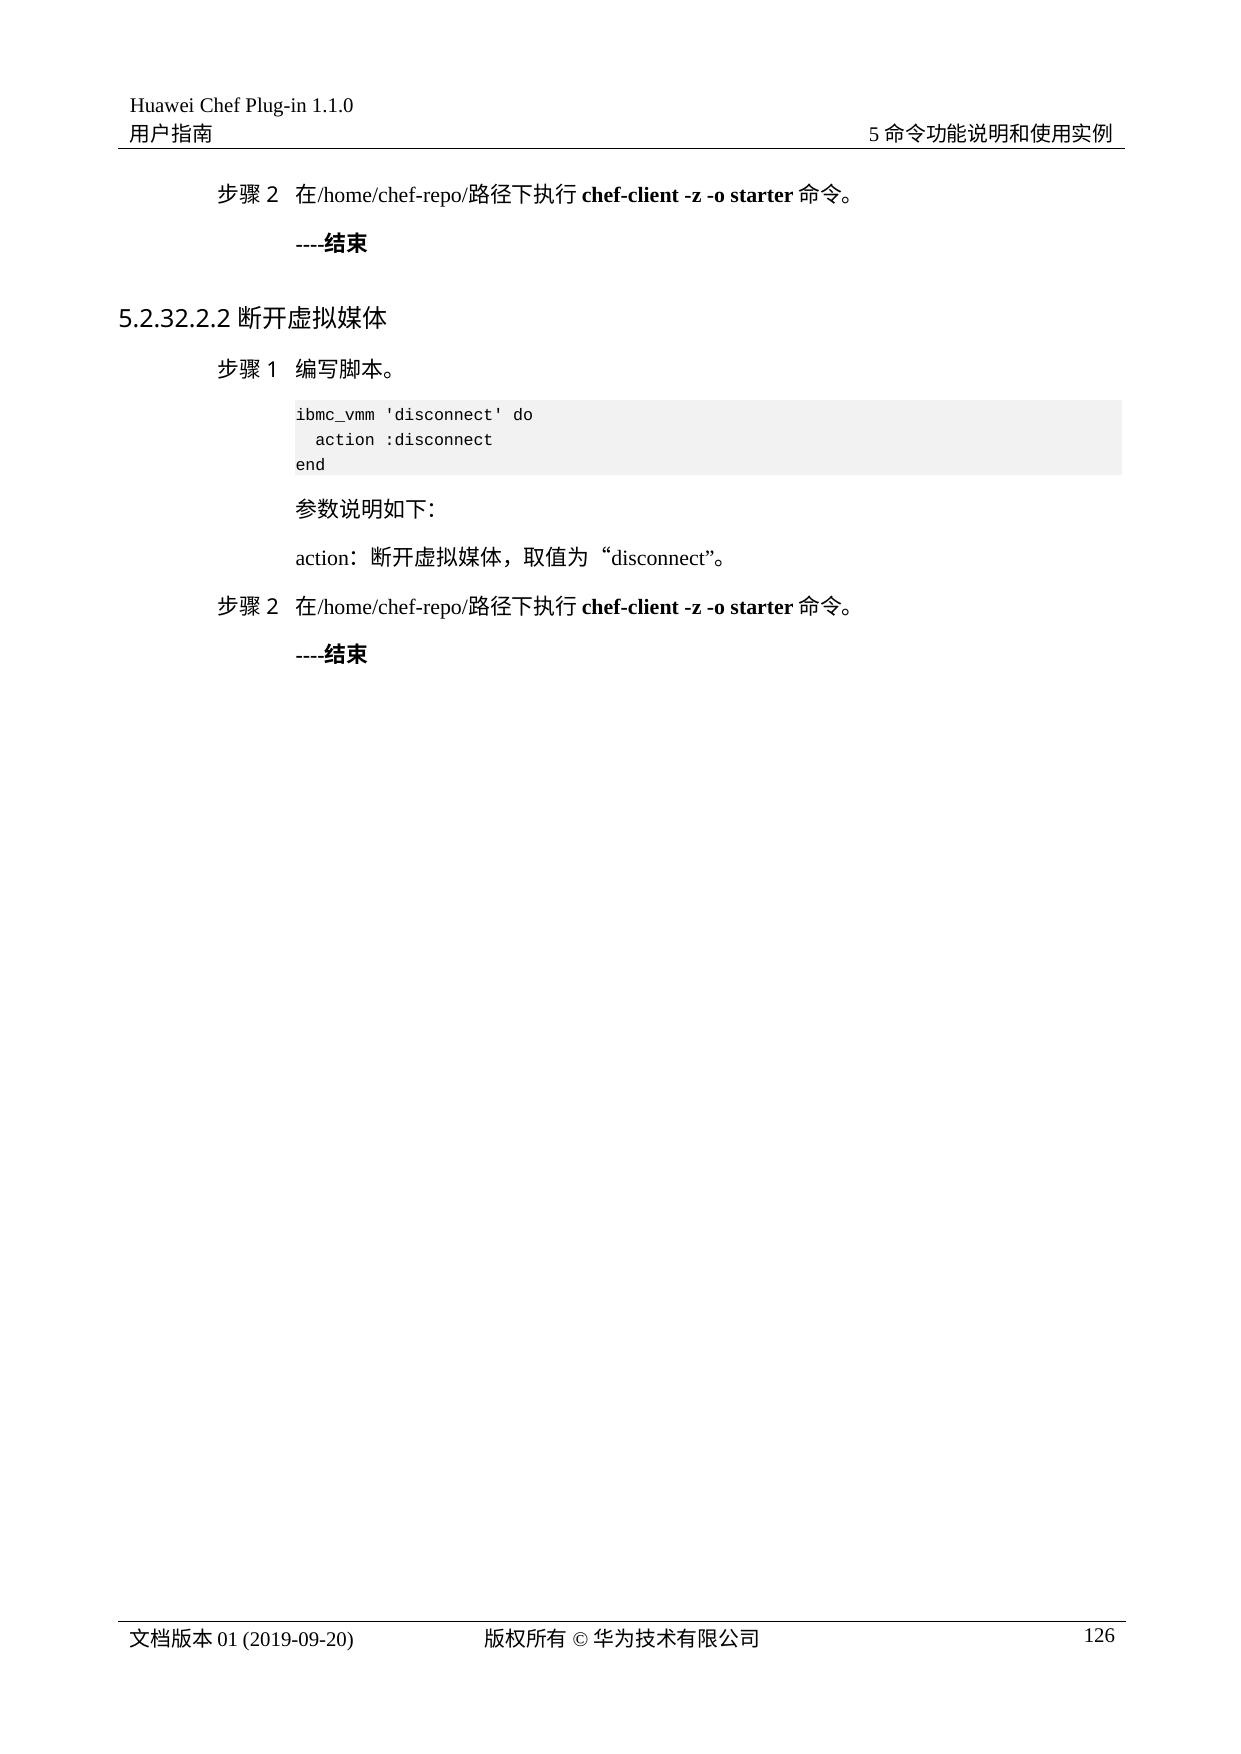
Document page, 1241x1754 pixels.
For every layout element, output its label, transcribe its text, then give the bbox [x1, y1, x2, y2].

text ibmc_vmm 'disconnect' do action :disconnect end [295, 400, 1122, 475]
text 参数说明如下： [295, 492, 1122, 524]
text ----结束 [295, 226, 1122, 257]
text action：断开虚拟媒体，取值为“disconnect”。 [295, 540, 1122, 572]
list 编写脚本。 [279, 352, 1122, 384]
subtitle 断开虚拟媒体 [118, 299, 1122, 335]
text 在/home/chef-repo/路径下执行chef-client -z -o starter命令。 [279, 177, 1122, 209]
text ----结束 [295, 637, 1122, 669]
text 在/home/chef-repo/路径下执行chef-client -z -o starter命令。 [279, 589, 1122, 620]
